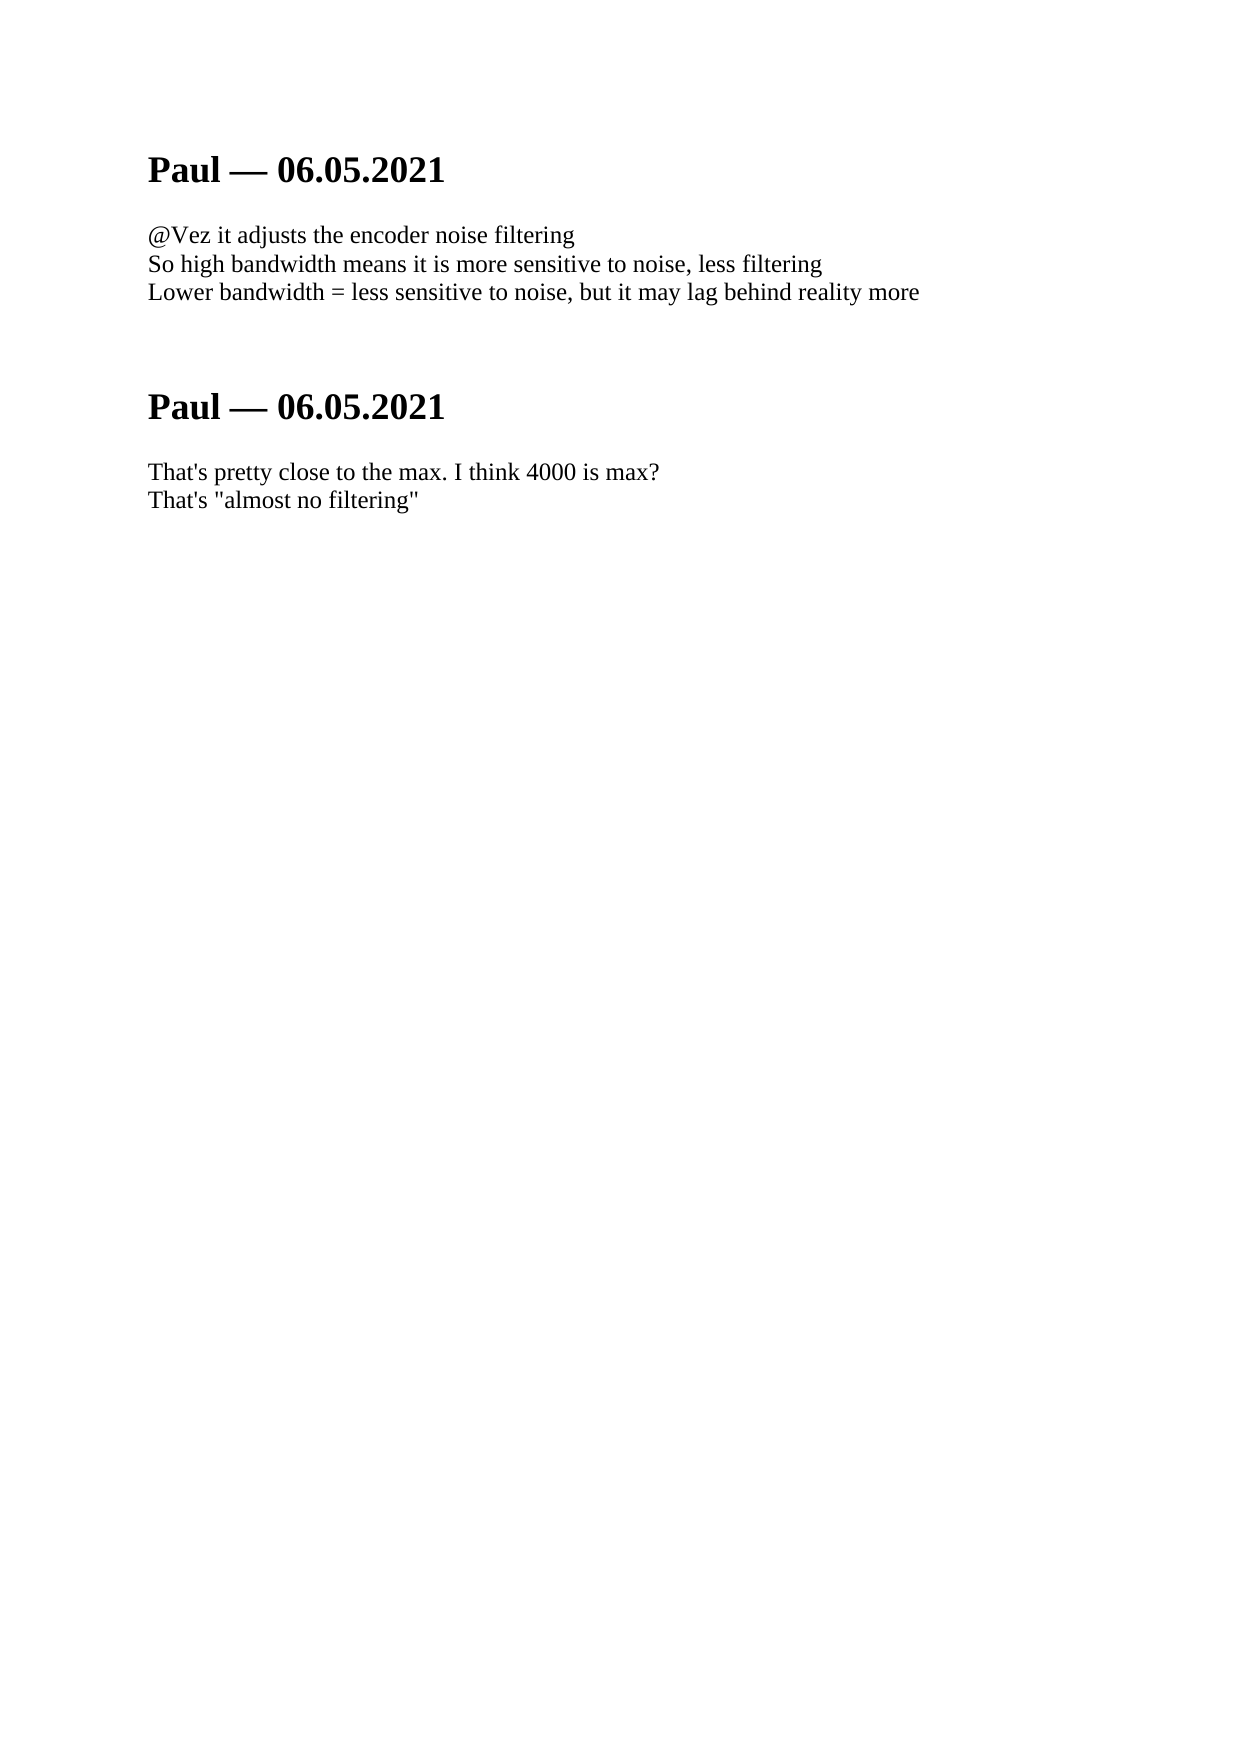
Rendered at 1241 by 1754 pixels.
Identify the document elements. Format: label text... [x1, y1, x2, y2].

text So high bandwidth means it is more sensitive to noise, less filtering [148, 249, 1093, 277]
text @Vez it adjusts the encoder noise filtering [148, 220, 1093, 249]
text Lower bandwidth = less sensitive to noise, but it may lag behind reality more [148, 277, 1093, 306]
text That's pretty close to the max. I think 4000 is max? [148, 457, 1093, 486]
text Paul — 06.05.2021 [148, 148, 1093, 191]
text That's "almost no filtering" [148, 486, 1093, 514]
text Paul — 06.05.2021 [148, 384, 1093, 428]
